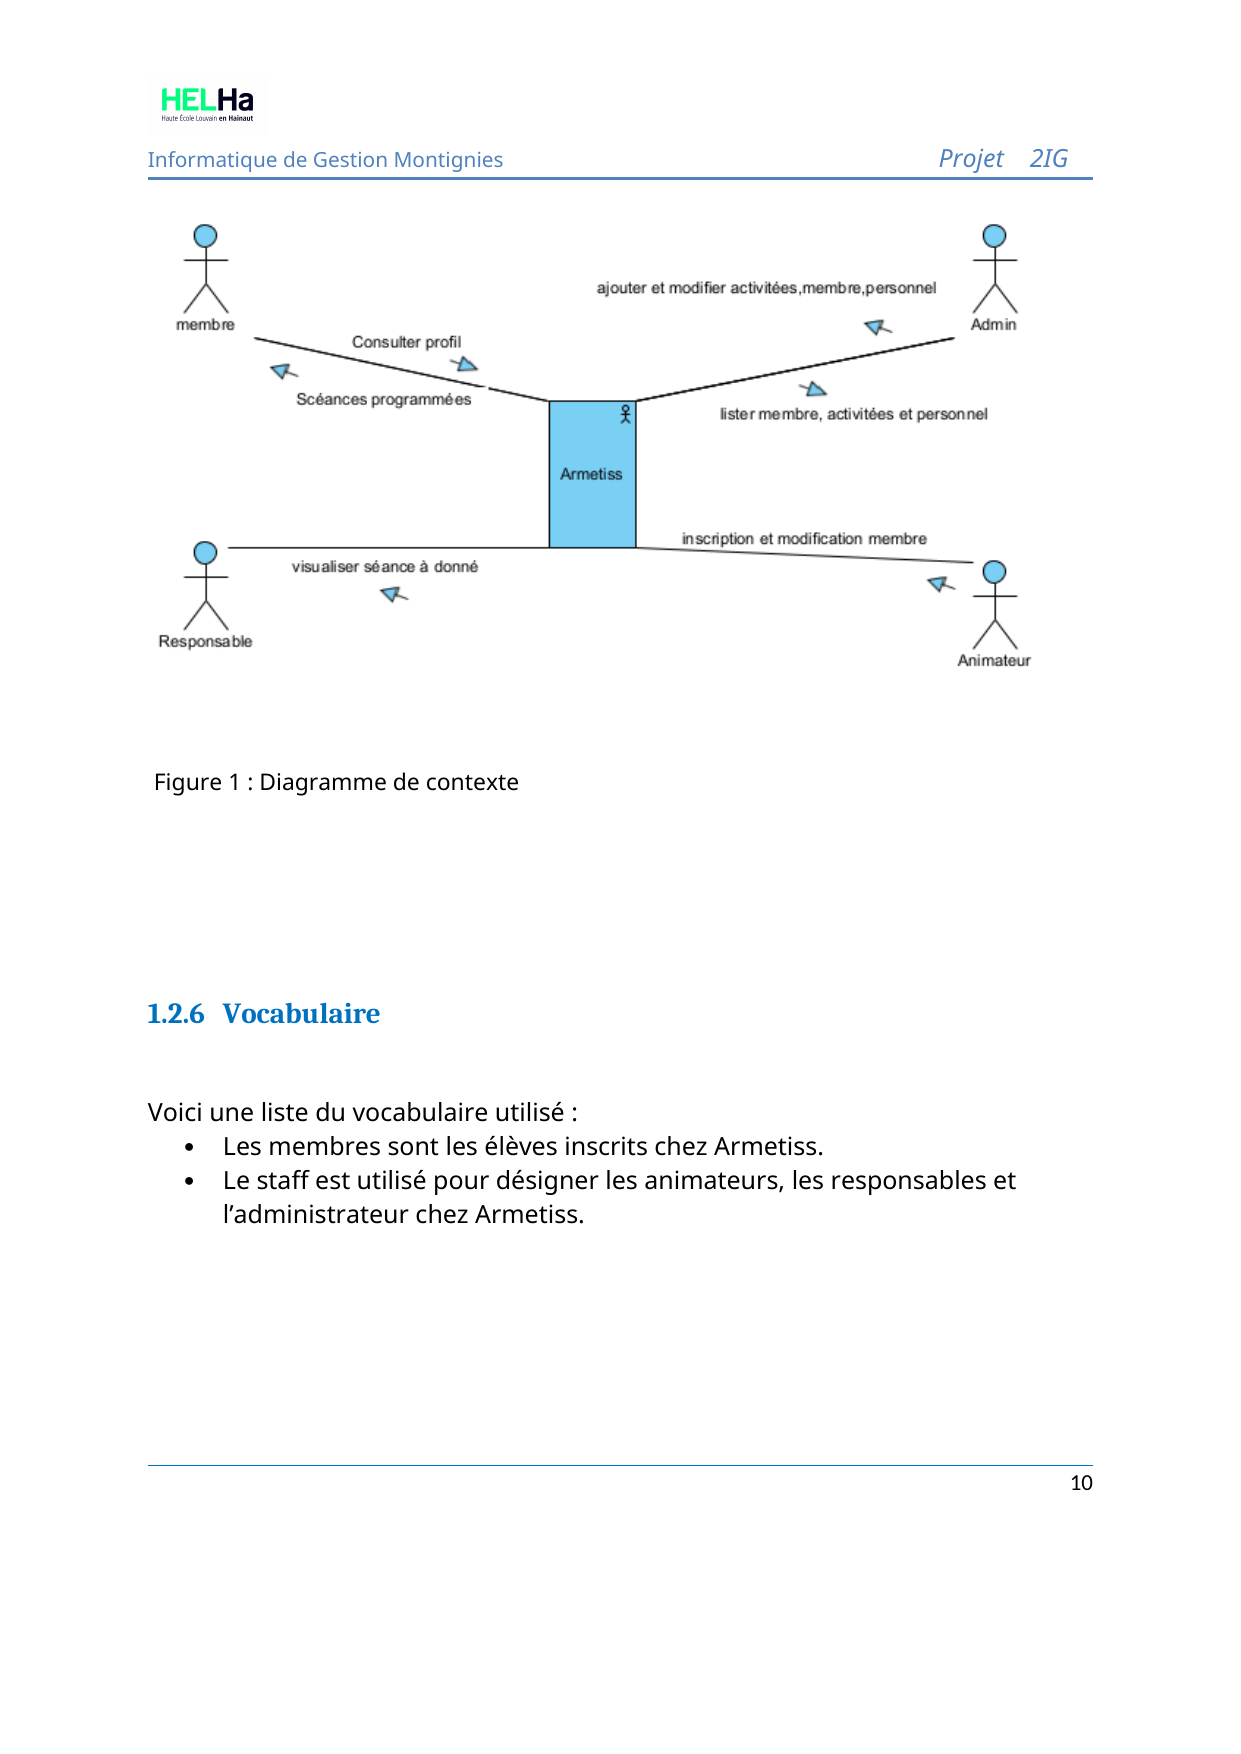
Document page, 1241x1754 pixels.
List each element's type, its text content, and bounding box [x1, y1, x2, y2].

list Les membres sont les élèves inscrits chez Armetiss. [185, 1129, 1093, 1163]
picture [147, 204, 1093, 741]
list Le staff est utilisé pour désigner les animateurs, les responsables et l’administrateur chez Armetiss. [185, 1163, 1093, 1259]
picture [147, 73, 268, 136]
text Figure 1 : Diagramme de contexte [148, 766, 1093, 797]
text Voici une liste du vocabulaire utilisé : [148, 1095, 1093, 1129]
subtitle Vocabulaire [148, 997, 1093, 1030]
